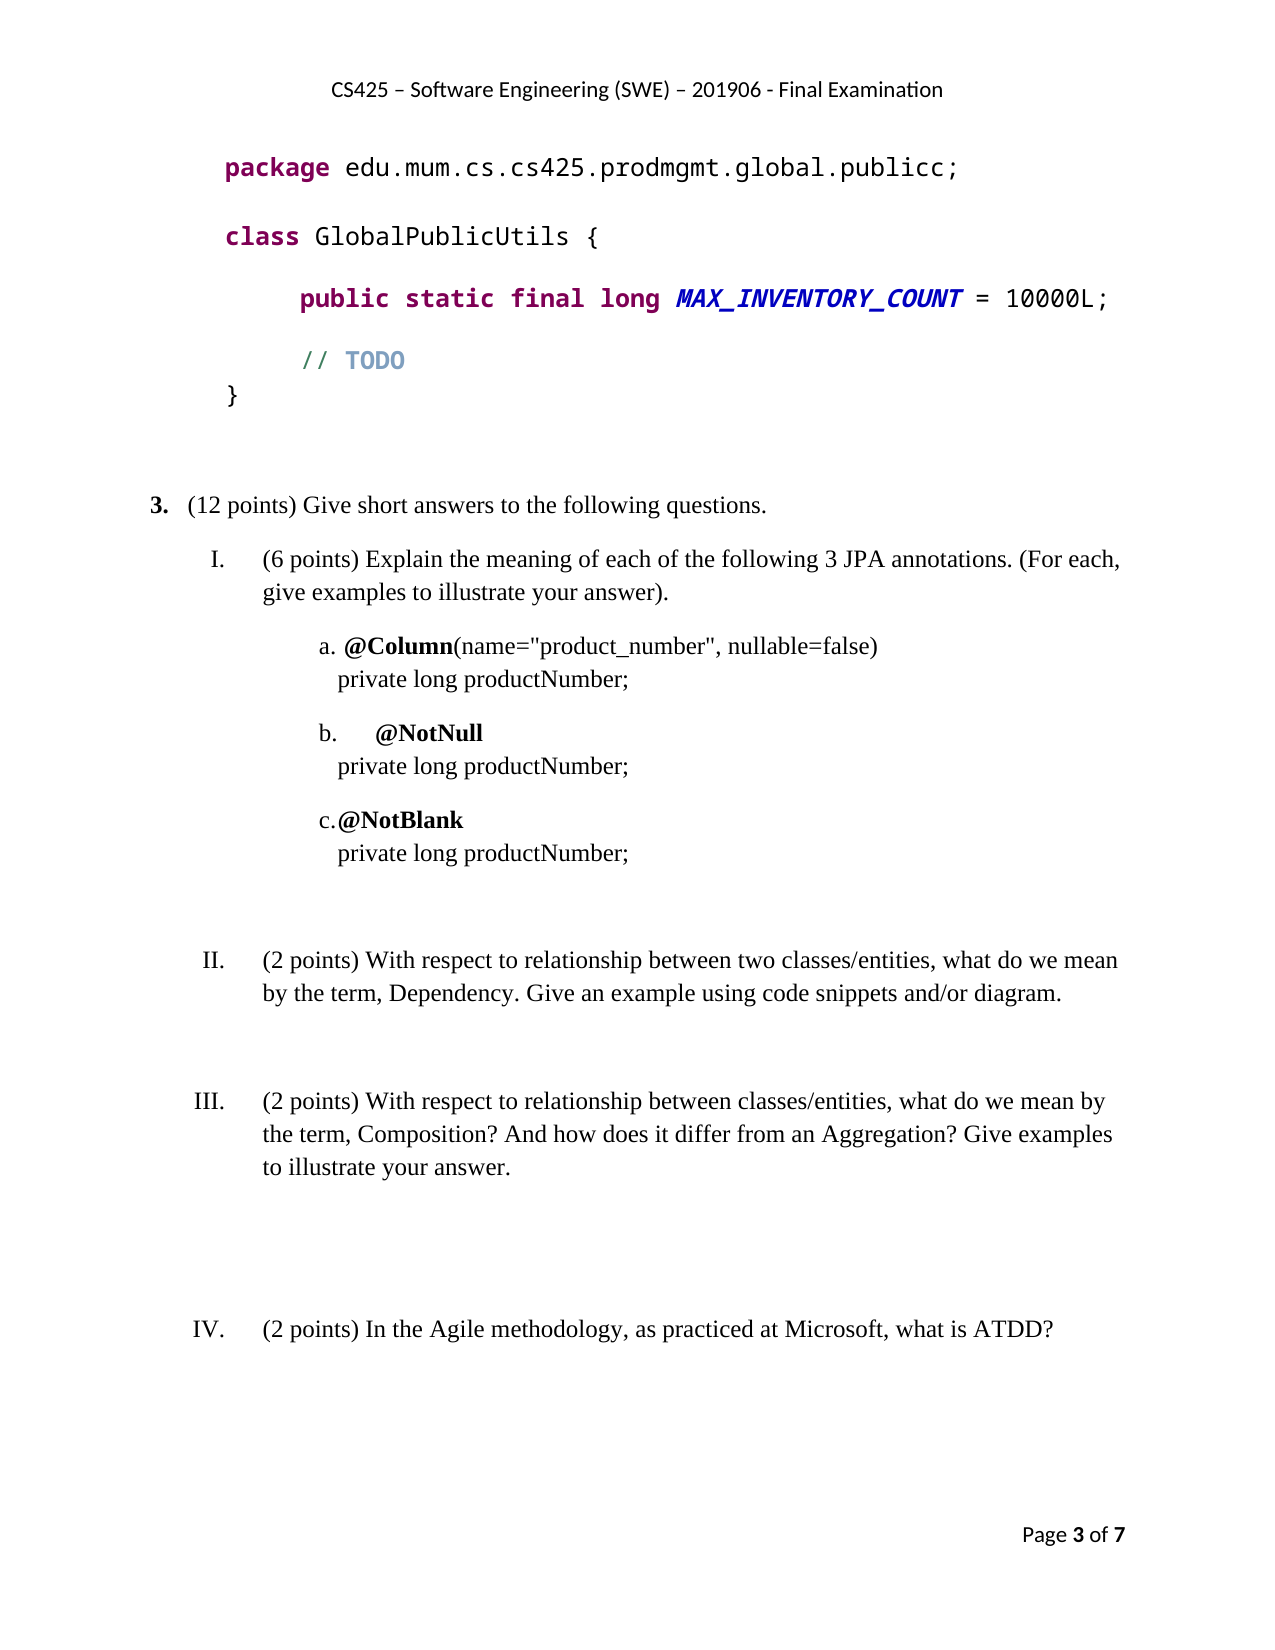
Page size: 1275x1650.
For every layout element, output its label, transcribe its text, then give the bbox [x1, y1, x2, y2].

list (12 points) Give short answers to the following questions. [150, 490, 1125, 519]
list @NotNull private long productNumber; [319, 718, 1125, 779]
text public static final long MAX_INVENTORY_COUNT = 10000L; [225, 280, 1125, 314]
list @NotBlank private long productNumber; [319, 805, 1125, 866]
list (2 points) With respect to relationship between classes/entities, what do we mean by the term, Composition? And how does it differ from an Aggregation? Give examples to illustrate your answer. [225, 1086, 1125, 1181]
text class GlobalPublicUtils { [225, 218, 1125, 252]
text package edu.mum.cs.cs425.prodmgmt.global.publicc; [225, 150, 1125, 184]
list (6 points) Explain the meaning of each of the following 3 JPA annotations. (For each, give examples to illustrate your answer). [225, 544, 1125, 606]
list (2 points) With respect to relationship between two classes/entities, what do we mean by the term, Dependency. Give an example using code snippets and/or diagram. [225, 945, 1125, 1007]
list (2 points) In the Agile methodology, as practiced at Microsoft, what is ATDD? [225, 1314, 1125, 1342]
list @Column(name="product_number", nullable=false) private long productNumber; [319, 631, 1125, 693]
text // TODO [225, 342, 1125, 376]
text } [225, 376, 1125, 410]
